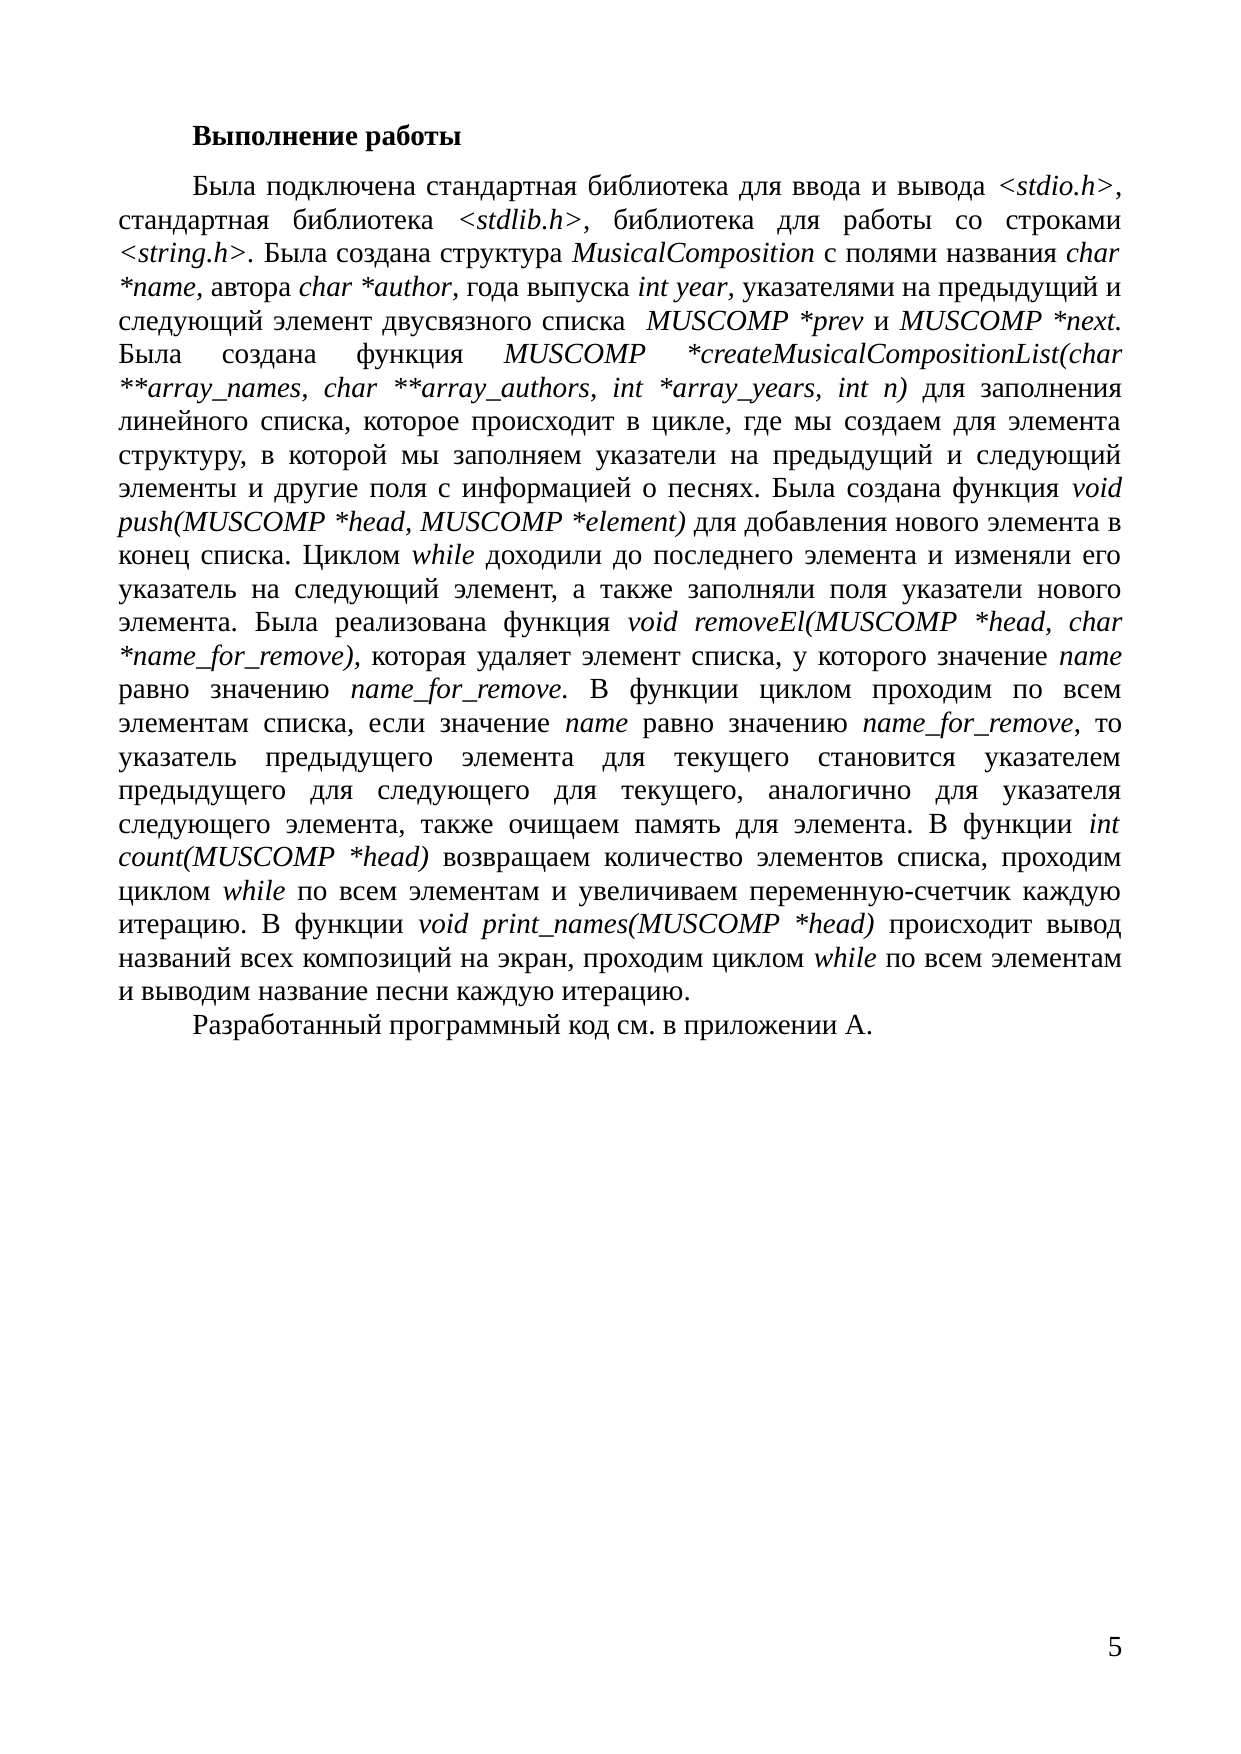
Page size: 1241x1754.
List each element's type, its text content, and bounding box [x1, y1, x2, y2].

text Была подключена стандартная библиотека для ввода и вывода <stdio.h>, стандартная библиотека <stdlib.h>, библиотека для работы со строками <string.h>. Была создана структура MusicalComposition с полями названия char *name, автора char *author, года выпуска int year, указателями на предыдущий и следующий элемент двусвязного списка MUSCOMP *prev и MUSCOMP *next. Была создана функция MUSCOMP *createMusicalCompositionList(char **array_names, char **array_authors, int *array_years, int n) для заполнения линейного списка, которое происходит в цикле, где мы создаем для элемента структуру, в которой мы заполняем указатели на предыдущий и следующий элементы и другие поля с информацией о песнях. Была создана функция void push(MUSCOMP *head, MUSCOMP *element) для добавления нового элемента в конец списка. Циклом while доходили до последнего элемента и изменяли его указатель на следующий элемент, а также заполняли поля указатели нового элемента. Была реализована функция void removeEl(MUSCOMP *head, char *name_for_remove), которая удаляет элемент списка, у которого значение name равно значению name_for_remove. В функции циклом проходим по всем элементам списка, если значение name равно значению name_for_remove, то указатель предыдущего элемента для текущего становится указателем предыдущего для следующего для текущего, аналогично для указателя следующего элемента, также очищаем память для элемента. В функции int count(MUSCOMP *head) возвращаем количество элементов списка, проходим циклом while по всем элементам и увеличиваем переменную-счетчик каждую итерацию. В функции void print_names(MUSCOMP *head) происходит вывод названий всех композиций на экран, проходим циклом while по всем элементам и выводим название песни каждую итерацию. [118, 168, 1122, 1007]
subtitle Выполнение работы [118, 118, 1122, 152]
text Разработанный программный код см. в приложении А. [118, 1007, 1122, 1041]
